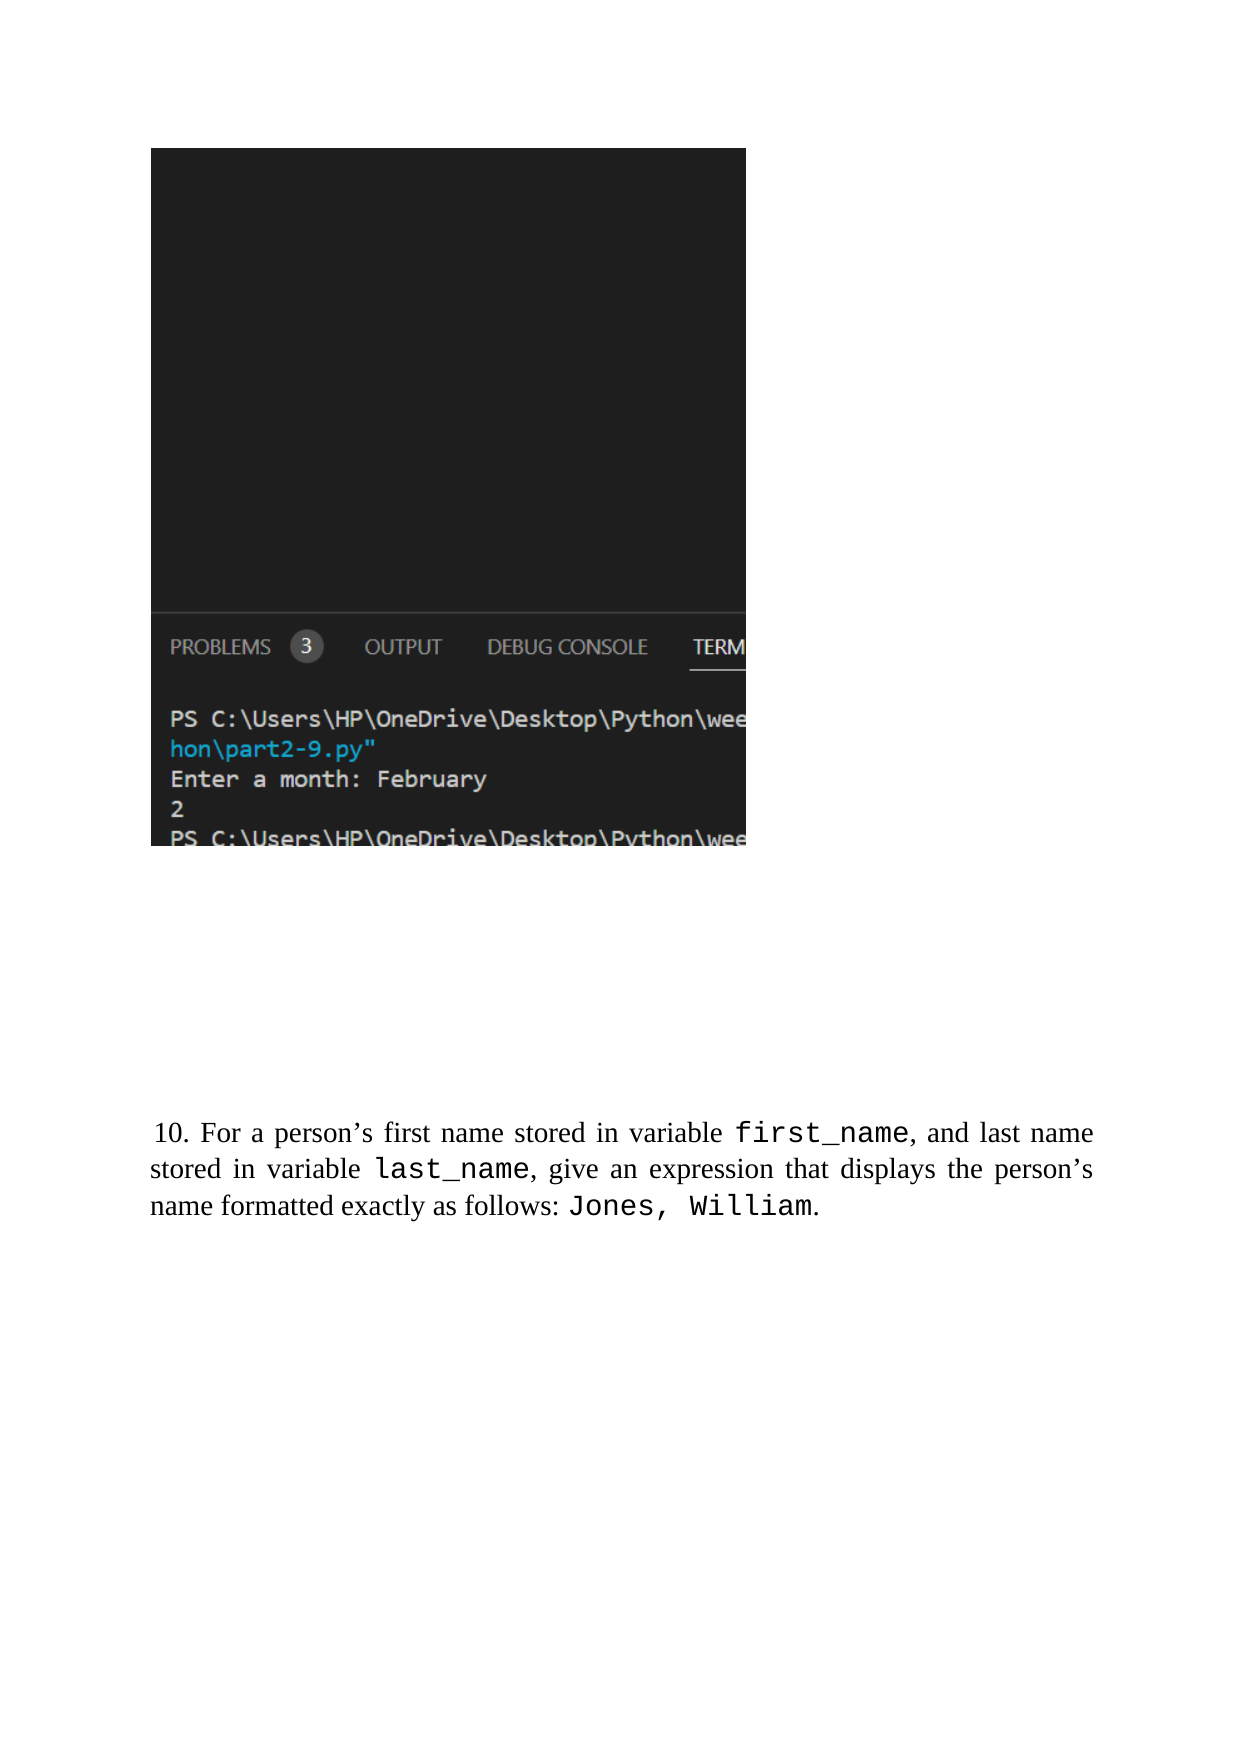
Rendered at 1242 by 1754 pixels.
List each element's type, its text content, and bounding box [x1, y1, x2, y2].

text 10. For a person’s first name stored in variable first_name, and last name stored in variable last_name, give an expression that displays the person’s name formatted exactly as follows: Jones, William. [150, 1115, 1094, 1224]
picture [151, 148, 746, 846]
